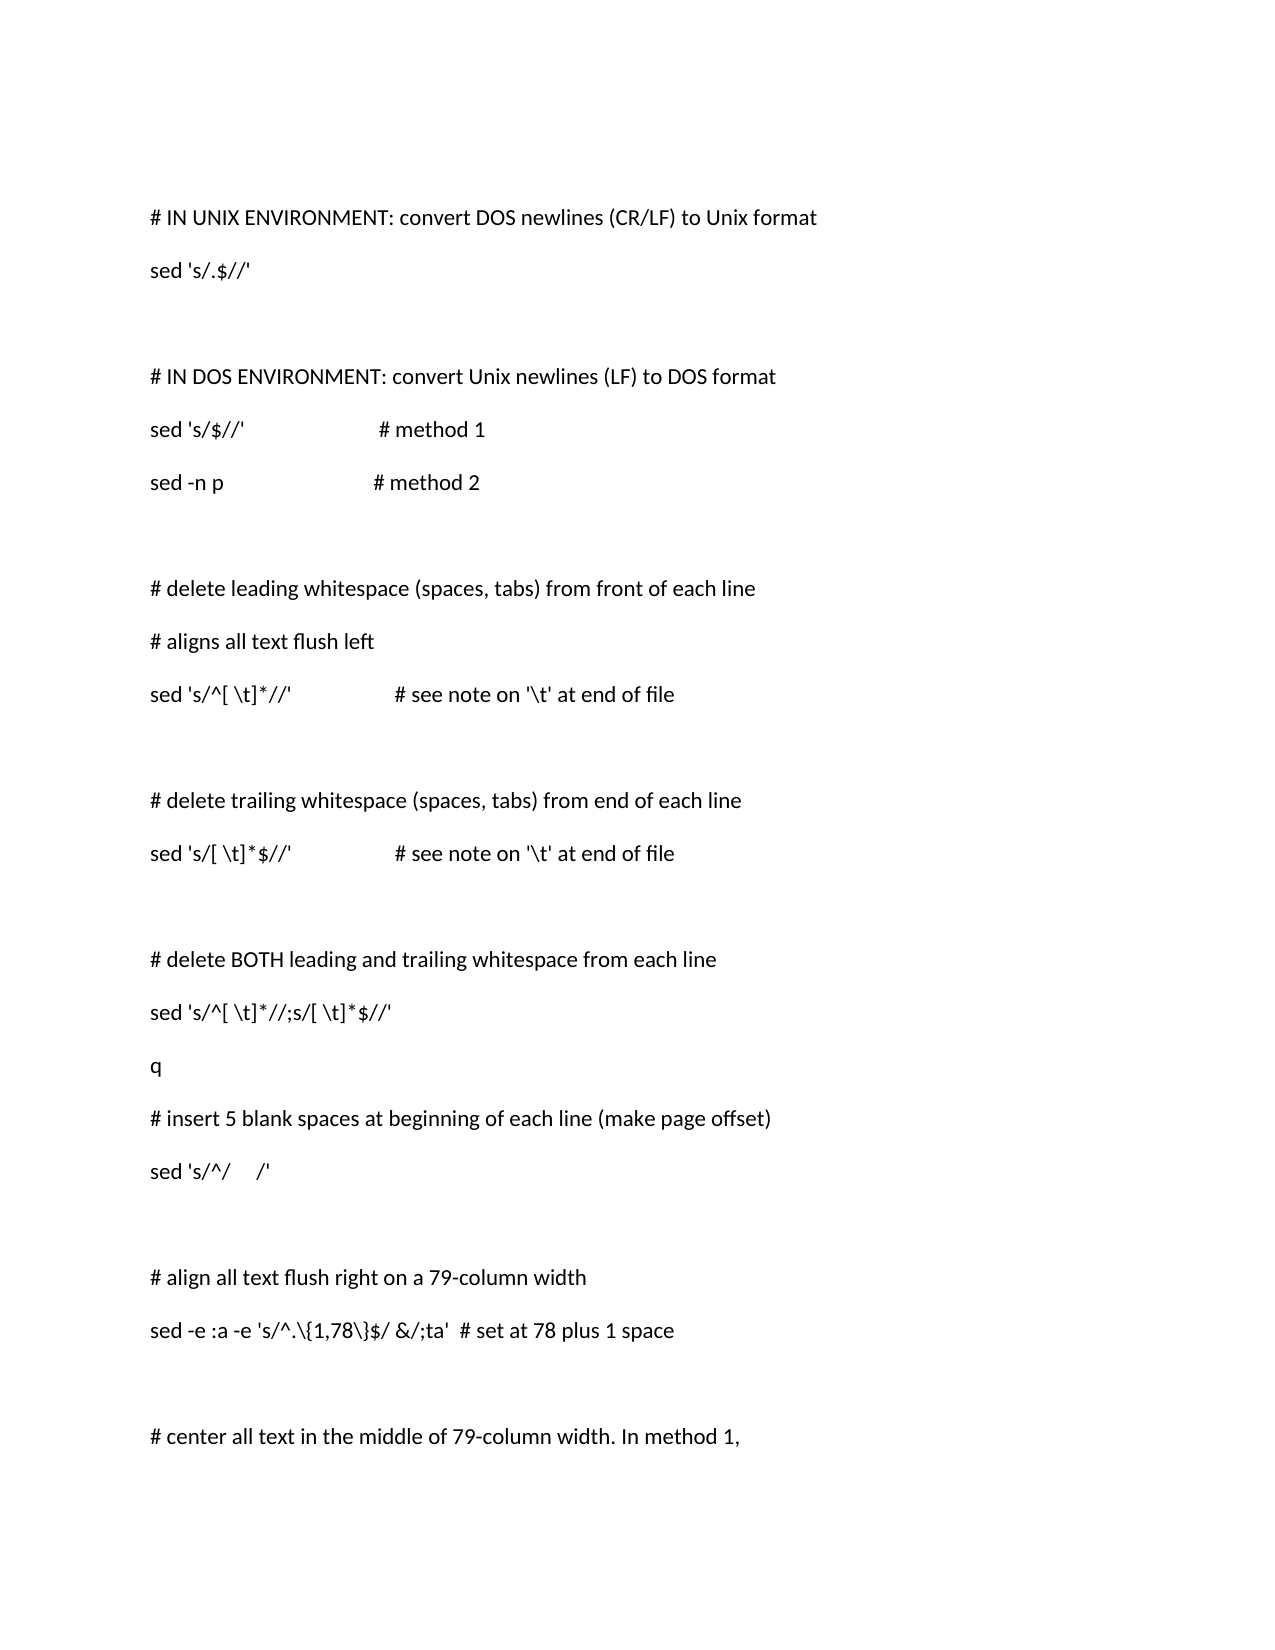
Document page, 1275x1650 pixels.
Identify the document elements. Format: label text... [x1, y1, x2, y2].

text # aligns all text flush left [150, 627, 1125, 655]
text sed -e :a -e 's/^.\{1,78\}$/ &/;ta' # set at 78 plus 1 space [150, 1316, 1125, 1344]
text sed 's/$//' # method 1 [150, 415, 1125, 443]
text # align all text flush right on a 79-column width [150, 1263, 1125, 1291]
text sed -n p # method 2 [150, 468, 1125, 496]
text # delete leading whitespace (spaces, tabs) from front of each line [150, 574, 1125, 602]
text sed 's/^[ \t]*//;s/[ \t]*$//' [150, 998, 1125, 1026]
text # delete trailing whitespace (spaces, tabs) from end of each line [150, 786, 1125, 814]
text # IN UNIX ENVIRONMENT: convert DOS newlines (CR/LF) to Unix format [150, 203, 1125, 231]
text sed 's/^[ \t]*//' # see note on '\t' at end of file [150, 680, 1125, 708]
text # insert 5 blank spaces at beginning of each line (make page offset) [150, 1104, 1125, 1132]
text # delete BOTH leading and trailing whitespace from each line [150, 945, 1125, 973]
text sed 's/.$//' [150, 256, 1125, 284]
text # IN DOS ENVIRONMENT: convert Unix newlines (LF) to DOS format [150, 362, 1125, 390]
text q [150, 1051, 1125, 1079]
text sed 's/[ \t]*$//' # see note on '\t' at end of file [150, 839, 1125, 867]
text # center all text in the middle of 79-column width. In method 1, [150, 1422, 1125, 1451]
text sed 's/^/ /' [150, 1157, 1125, 1185]
